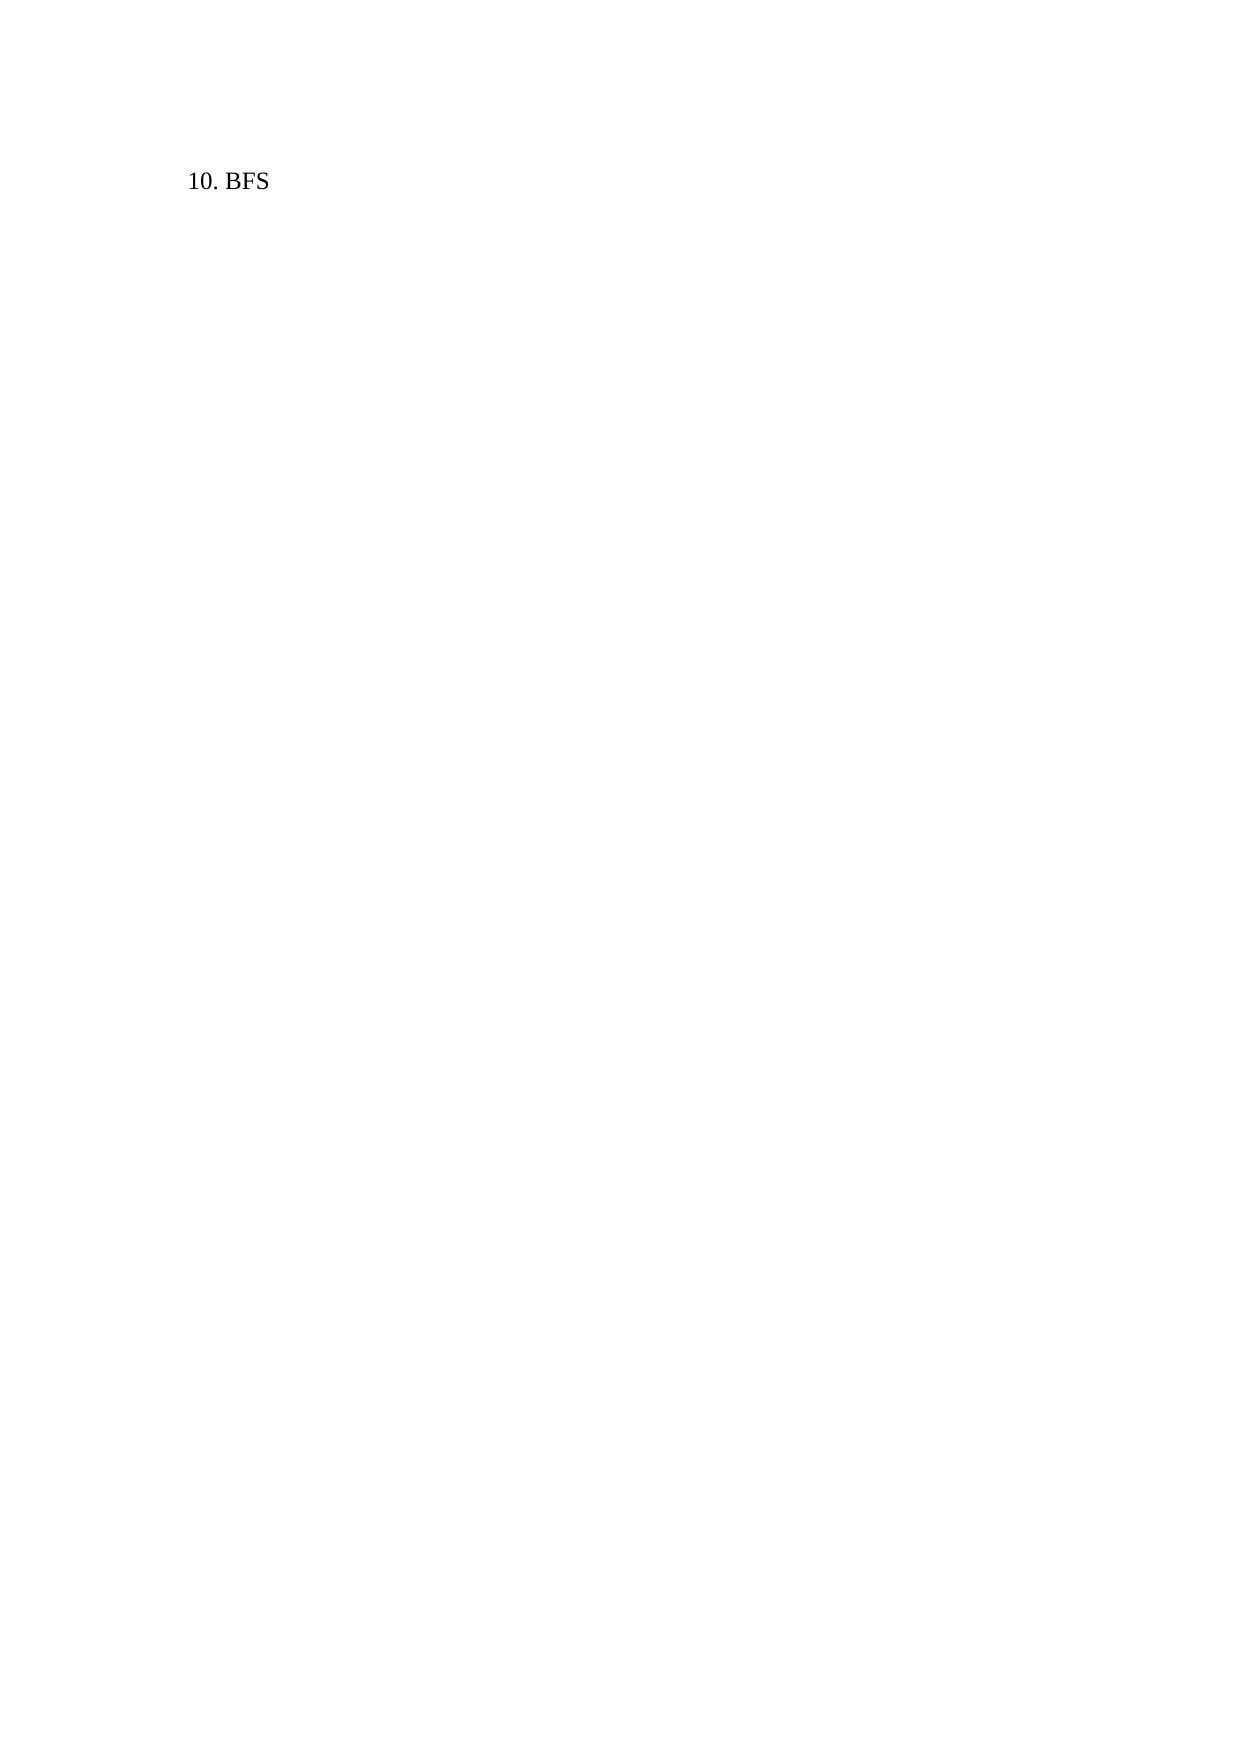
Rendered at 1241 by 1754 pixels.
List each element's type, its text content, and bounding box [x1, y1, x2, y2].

list BFS [187, 164, 1053, 198]
